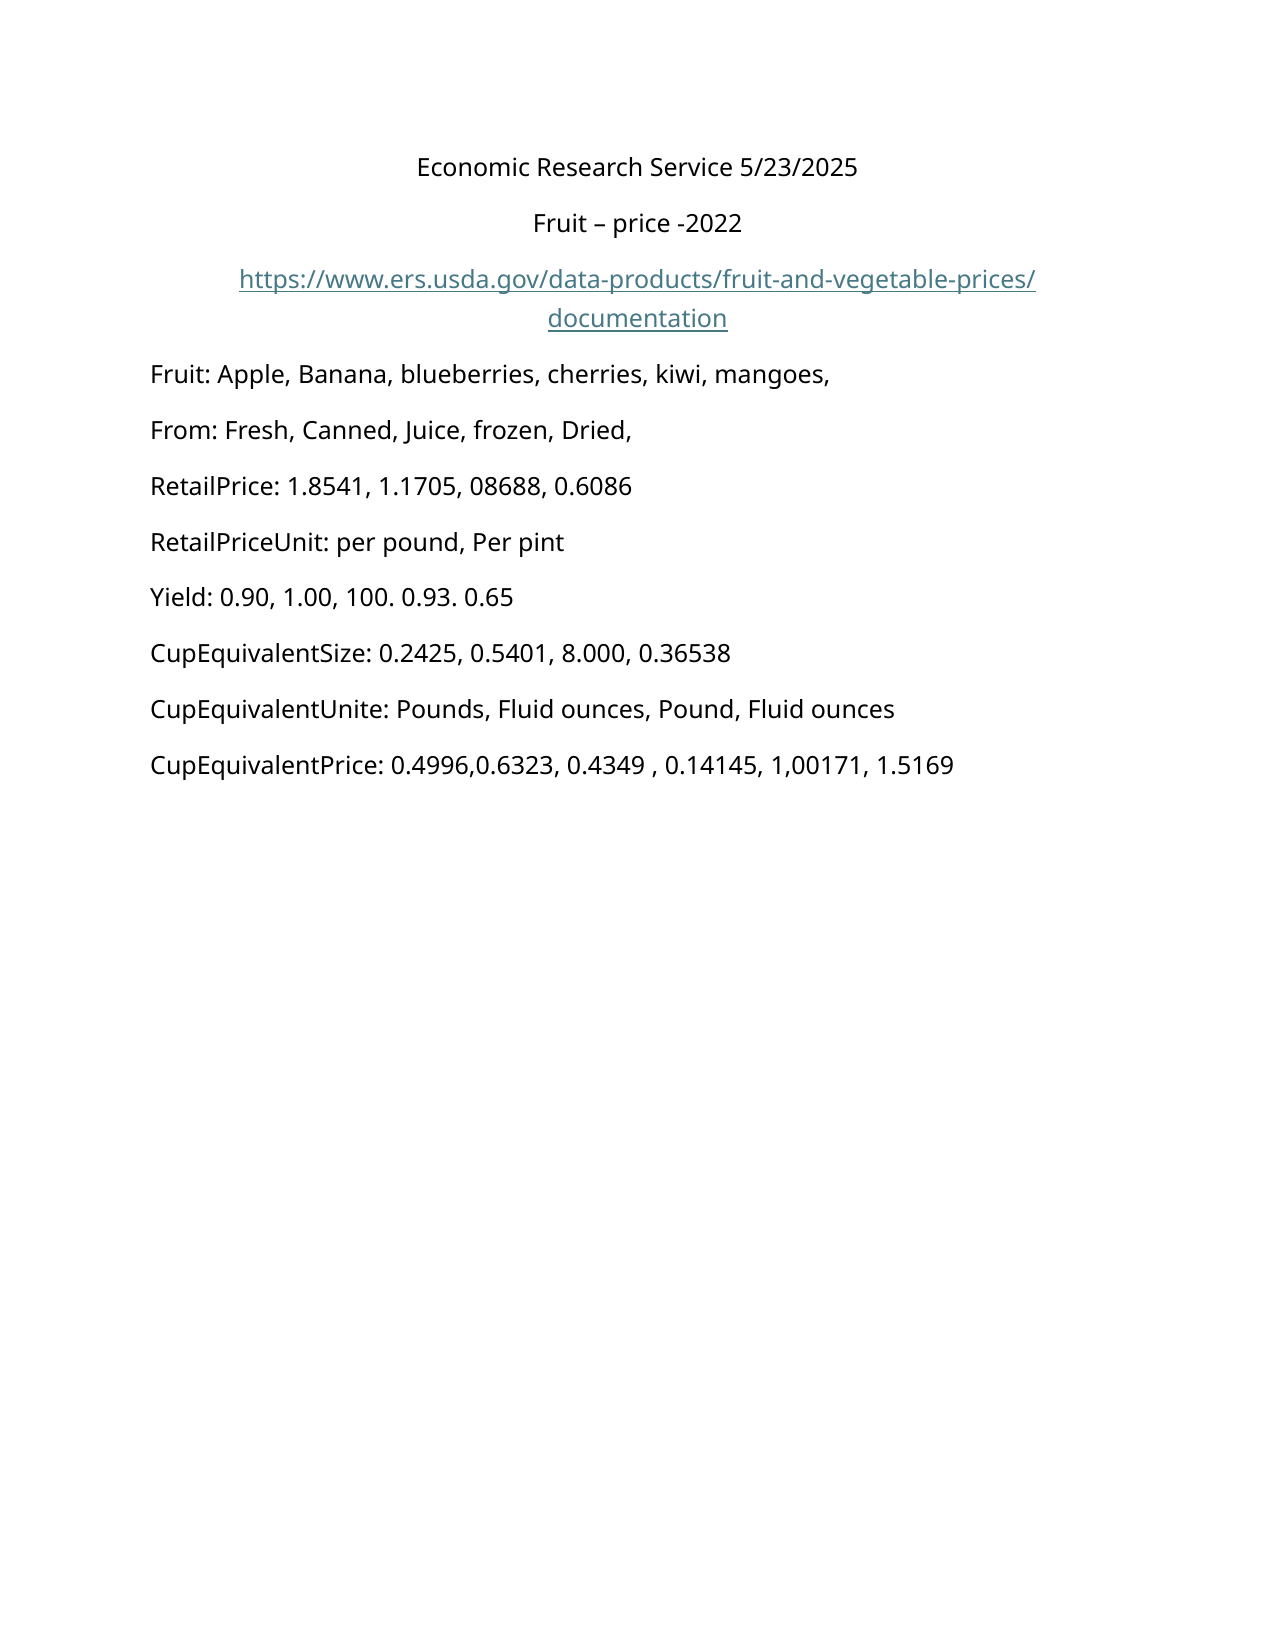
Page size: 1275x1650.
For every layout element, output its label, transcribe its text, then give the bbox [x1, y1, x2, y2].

text Fruit – price -2022 [150, 206, 1125, 240]
text RetailPriceUnit: per pound, Per pint [150, 524, 1125, 558]
text Economic Research Service 5/23/2025 [150, 150, 1125, 184]
text Fruit: Apple, Banana, blueberries, cherries, kiwi, mangoes, [150, 357, 1125, 391]
text CupEquivalentPrice: 0.4996,0.6323, 0.4349 , 0.14145, 1,00171, 1.5169 [150, 747, 1125, 782]
text CupEquivalentUnite: Pounds, Fluid ounces, Pound, Fluid ounces [150, 692, 1125, 726]
text From: Fresh, Canned, Juice, frozen, Dried, [150, 412, 1125, 447]
text CupEquivalentSize: 0.2425, 0.5401, 8.000, 0.36538 [150, 636, 1125, 670]
text Yield: 0.90, 1.00, 100. 0.93. 0.65 [150, 580, 1125, 614]
text https://www.ers.usda.gov/data-products/fruit-and-vegetable-prices/documentation [150, 262, 1125, 335]
text RetailPrice: 1.8541, 1.1705, 08688, 0.6086 [150, 468, 1125, 502]
